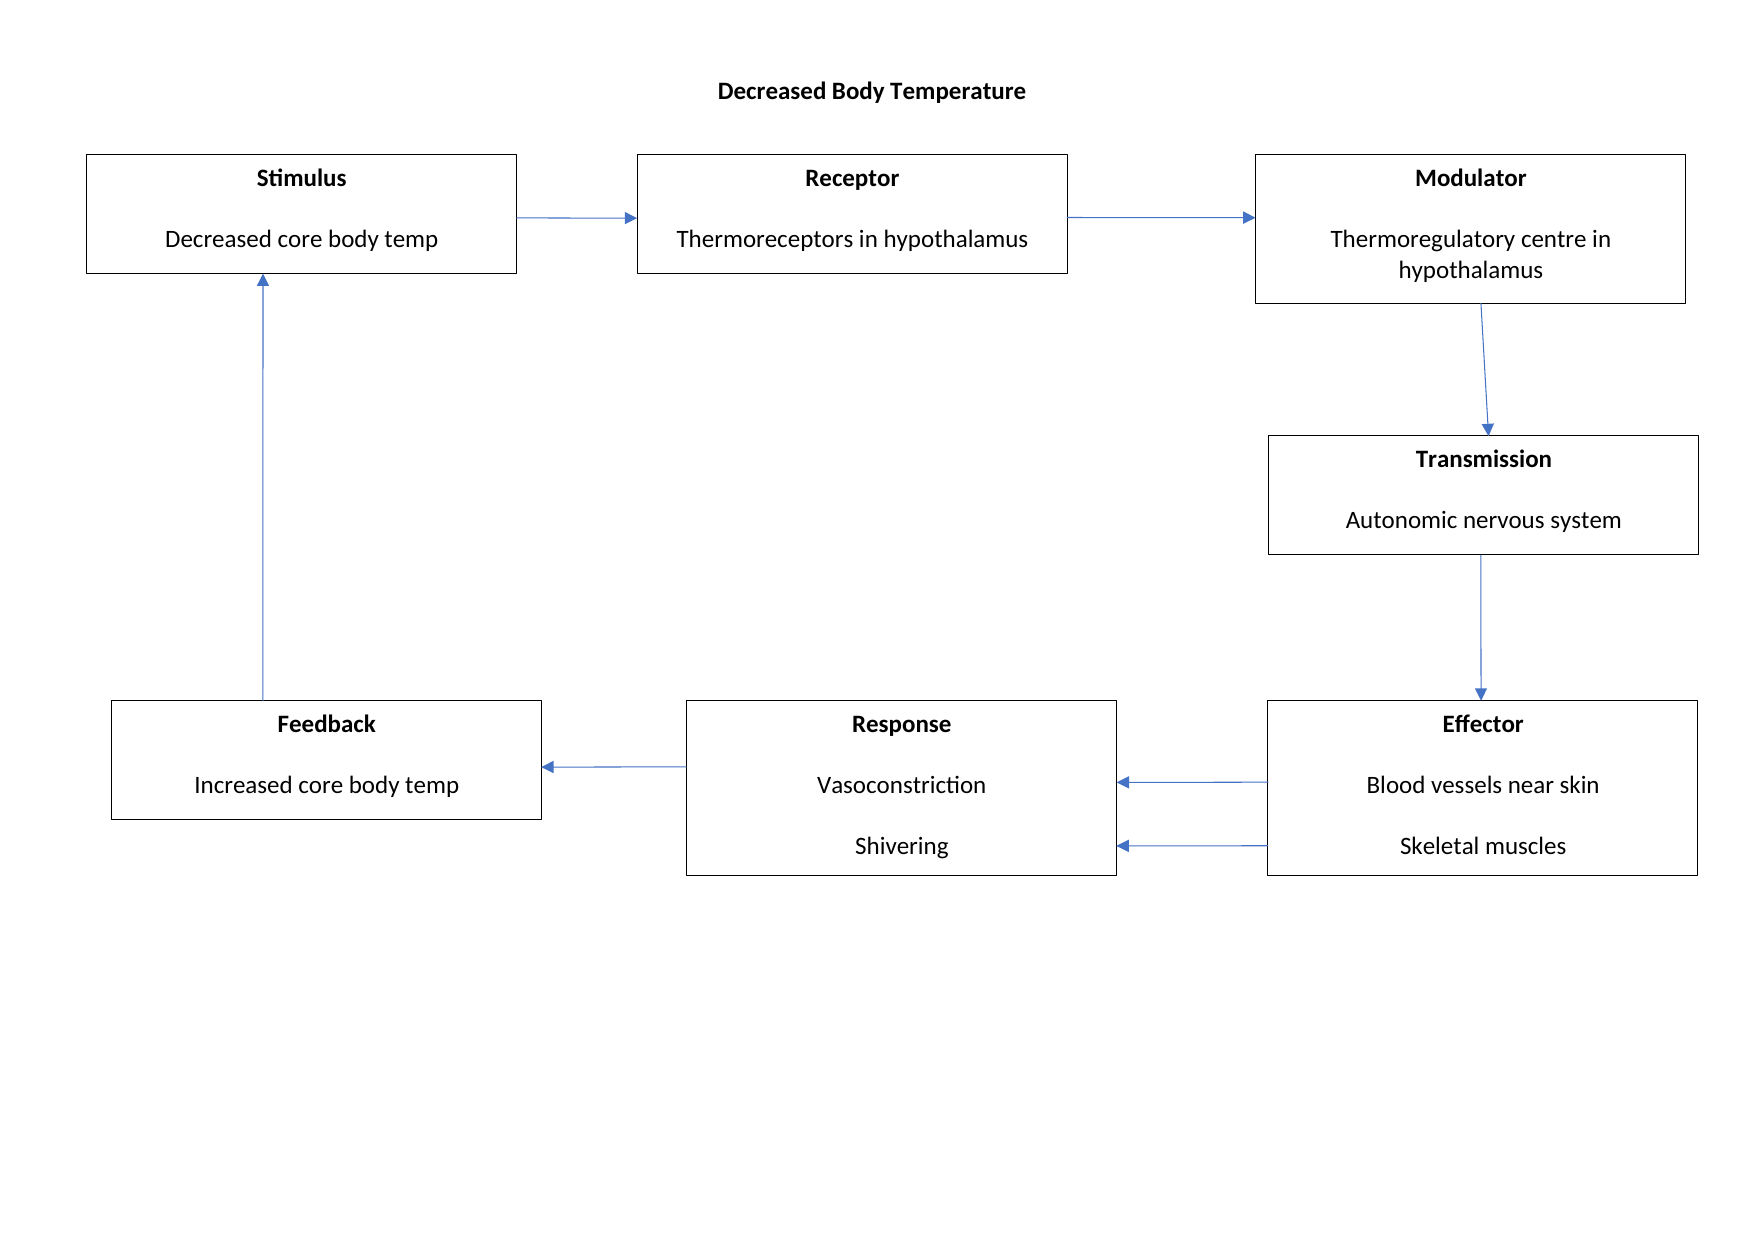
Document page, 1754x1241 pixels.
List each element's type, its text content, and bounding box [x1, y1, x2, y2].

text Decreased Body Temperature [75, 75, 1669, 106]
